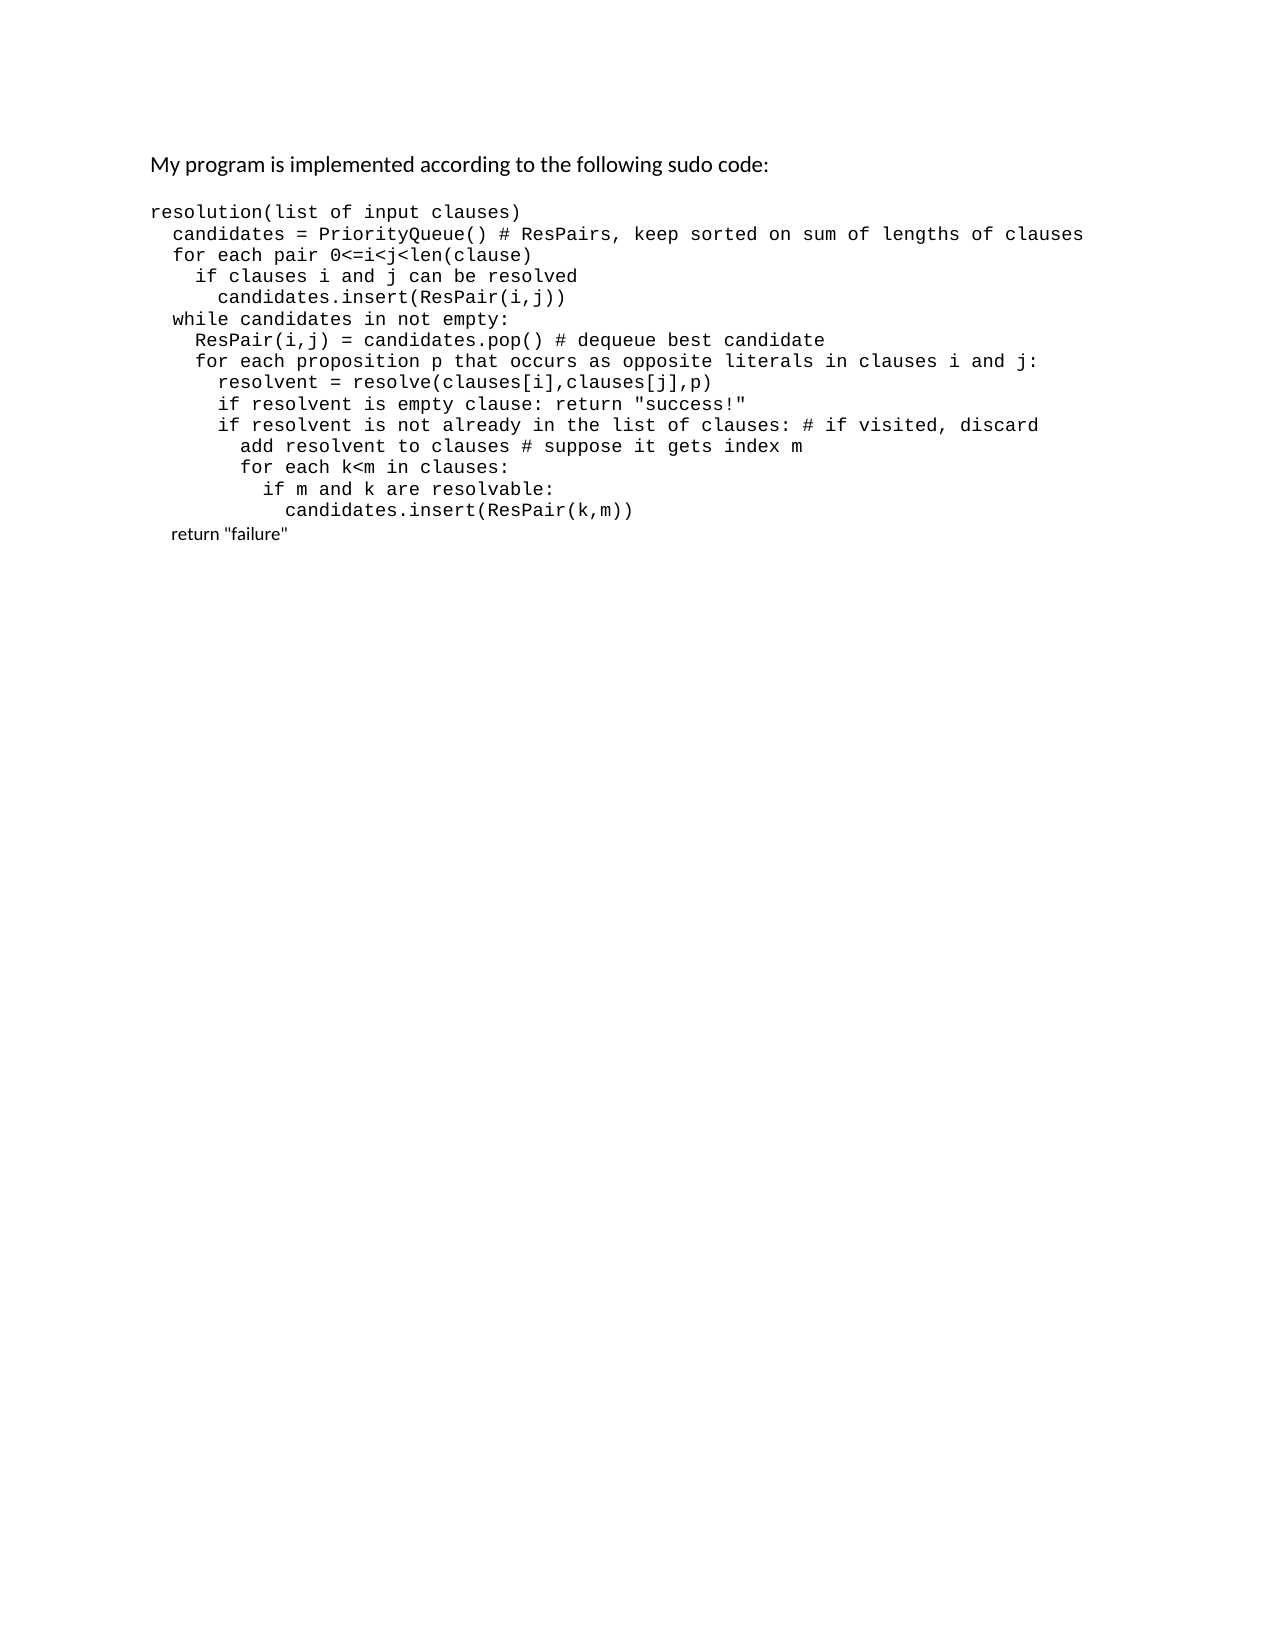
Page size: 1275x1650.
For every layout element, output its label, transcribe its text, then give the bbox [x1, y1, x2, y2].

text if m and k are resolvable: [150, 479, 1125, 501]
text for each proposition p that occurs as opposite literals in clauses i and j: [150, 352, 1125, 373]
text add resolvent to clauses # suppose it gets index m [150, 437, 1125, 458]
text if resolvent is empty clause: return "success!" [150, 394, 1125, 416]
text if resolvent is not already in the list of clauses: # if visited, discard [150, 416, 1125, 437]
text return "failure" [150, 522, 1125, 545]
text for each k<m in clauses: [150, 458, 1125, 479]
text candidates.insert(ResPair(i,j)) [150, 288, 1125, 309]
text resolution(list of input clauses) [150, 203, 1125, 224]
text resolvent = resolve(clauses[i],clauses[j],p) [150, 373, 1125, 394]
text My program is implemented according to the following sudo code: [150, 150, 1125, 178]
text ResPair(i,j) = candidates.pop() # dequeue best candidate [150, 331, 1125, 352]
text while candidates in not empty: [150, 309, 1125, 331]
text if clauses i and j can be resolved [150, 267, 1125, 288]
text candidates.insert(ResPair(k,m)) [150, 501, 1125, 522]
text for each pair 0<=i<j<len(clause) [150, 246, 1125, 267]
text candidates = PriorityQueue() # ResPairs, keep sorted on sum of lengths of clauses [150, 224, 1125, 246]
